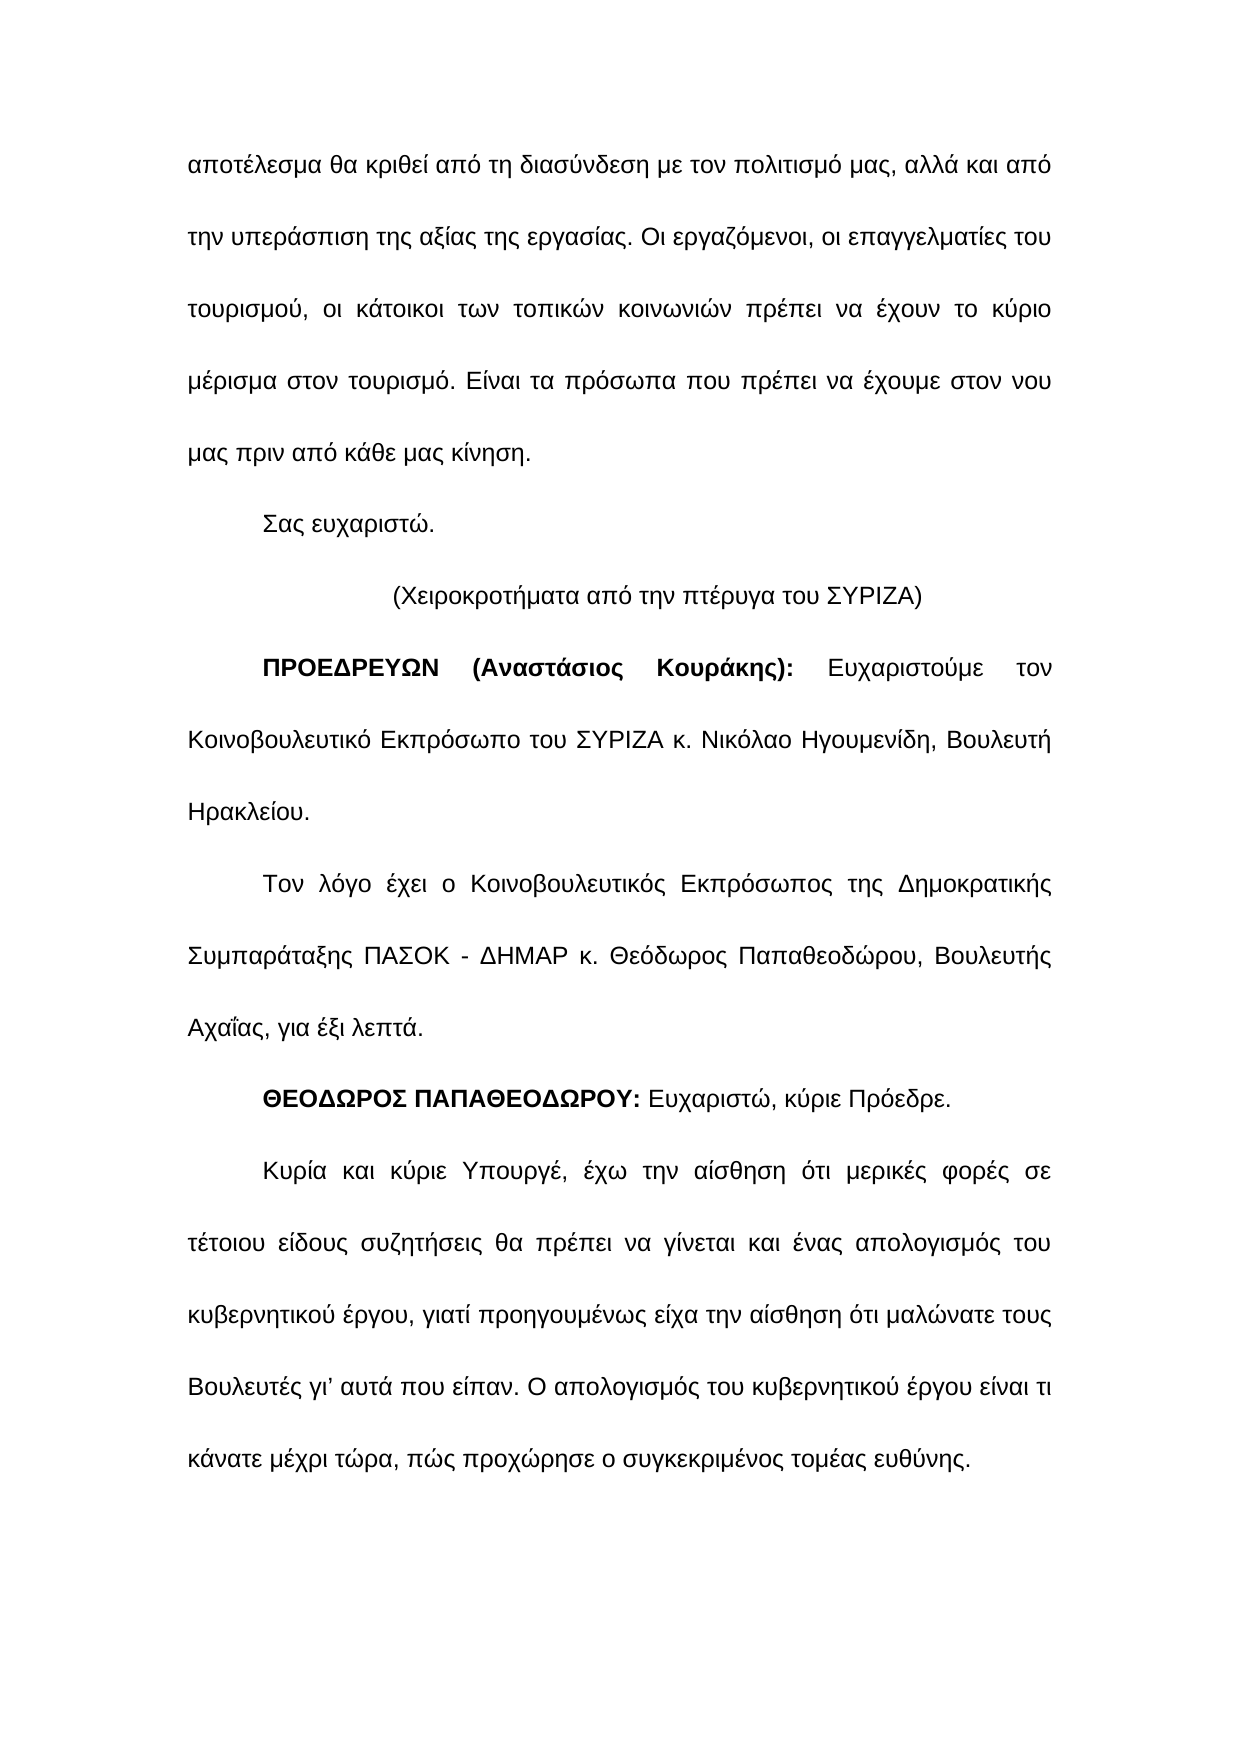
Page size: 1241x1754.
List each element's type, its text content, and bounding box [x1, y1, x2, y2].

text Σας ευχαριστώ. [187, 509, 1053, 538]
text Τον λόγο έχει ο Κοινοβουλευτικός Εκπρόσωπος της Δημοκρατικής Συμπαράταξης ΠΑΣΟΚ - ΔΗΜΑΡ κ. Θεόδωρος Παπαθεοδώρου, Βουλευτής Αχαΐας, για έξι λεπτά. [187, 869, 1053, 1041]
text ΠΡΟΕΔΡΕΥΩΝ (Αναστάσιος Κουράκης): Ευχαριστούμε τον Κοινοβουλευτικό Εκπρόσωπο του ΣΥΡΙΖΑ κ. Νικόλαο Ηγουμενίδη, Βουλευτή Ηρακλείου. [187, 653, 1053, 826]
text Κυρία και κύριε Υπουργέ, έχω την αίσθηση ότι μερικές φορές σε τέτοιου είδους συζητήσεις θα πρέπει να γίνεται και ένας απολογισμός του κυβερνητικού έργου, γιατί προηγουμένως είχα την αίσθηση ότι μαλώνατε τους Βουλευτές γι’ αυτά που είπαν. Ο απολογισμός του κυβερνητικού έργου είναι τι κάνατε μέχρι τώρα, πώς προχώρησε ο συγκεκριμένος τομέας ευθύνης. [187, 1156, 1053, 1472]
text ΘΕΟΔΩΡΟΣ ΠΑΠΑΘΕΟΔΩΡΟΥ: Ευχαριστώ, κύριε Πρόεδρε. [187, 1084, 1053, 1113]
text (Χειροκροτήματα από την πτέρυγα του ΣΥΡΙΖΑ) [187, 581, 1053, 610]
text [187, 150, 1053, 466]
